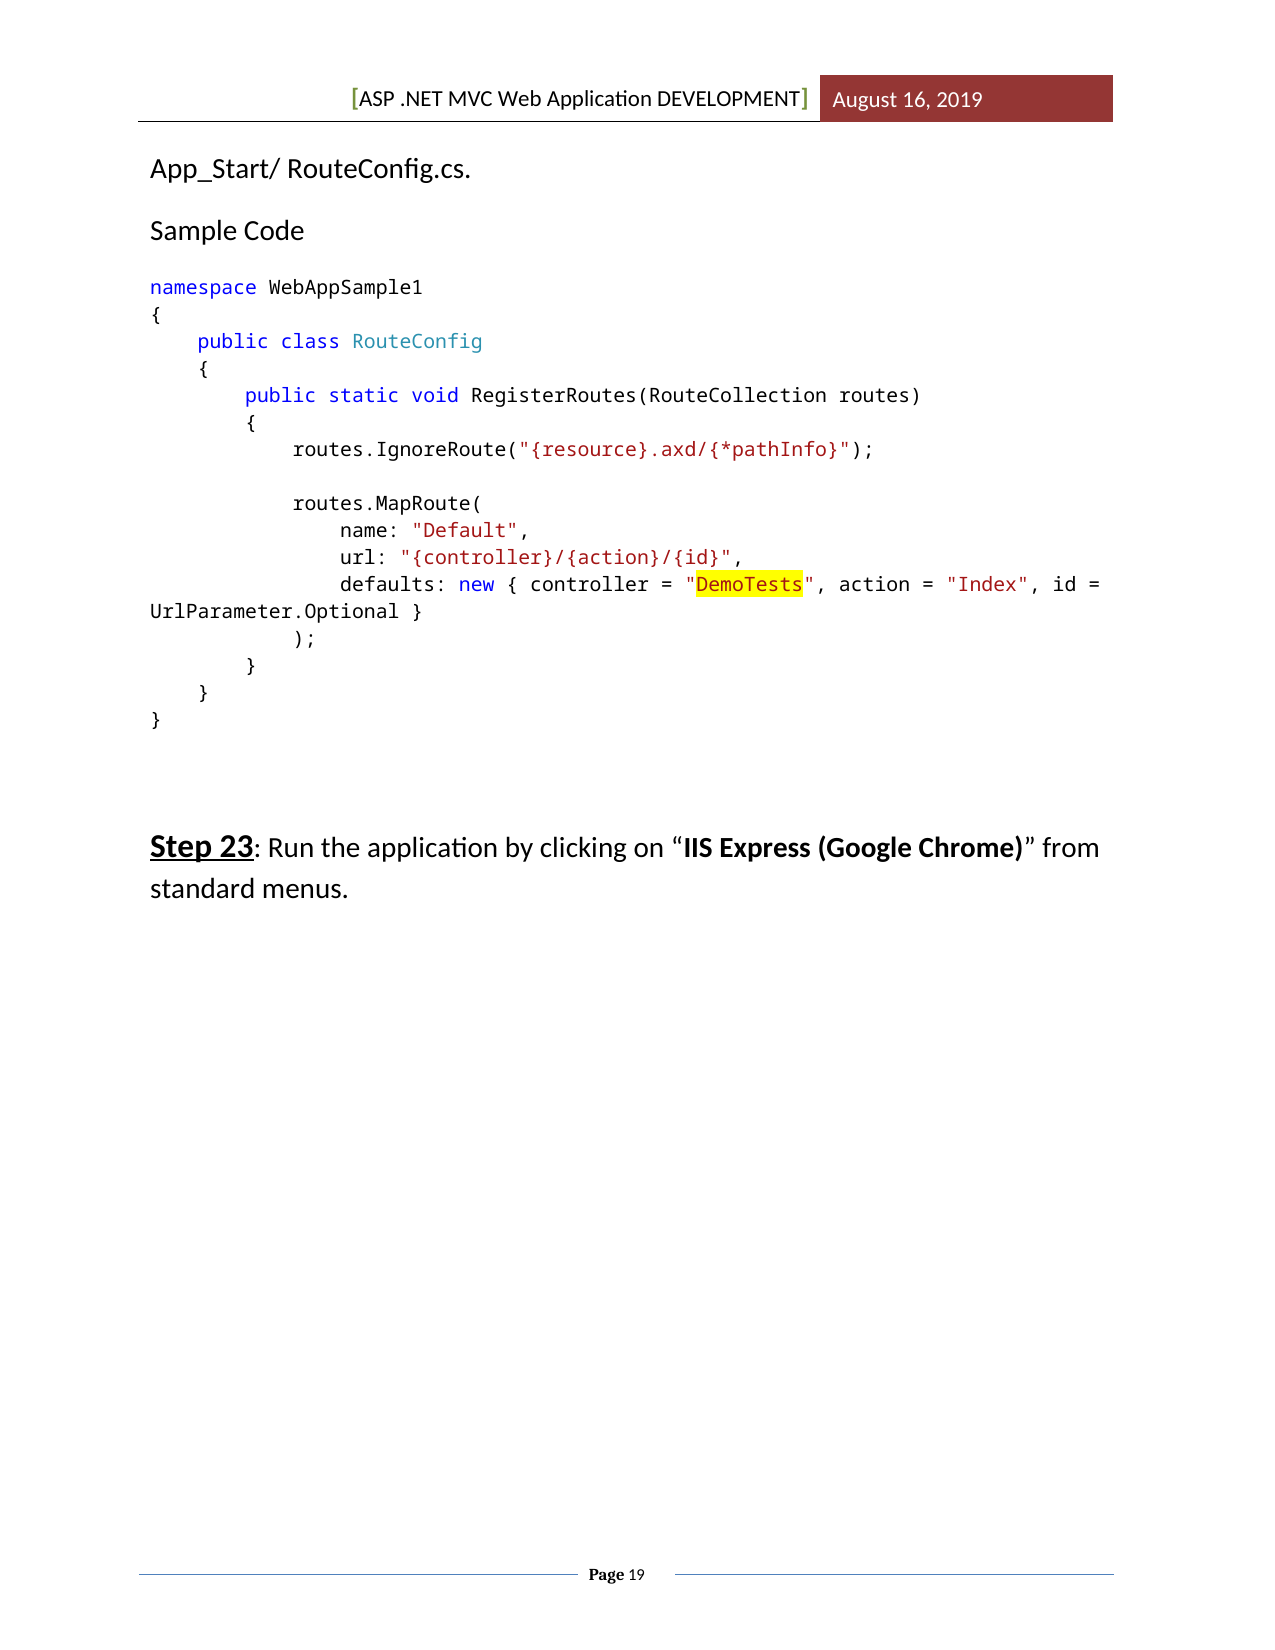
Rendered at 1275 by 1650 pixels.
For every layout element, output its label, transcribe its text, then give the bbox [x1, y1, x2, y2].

text defaults: new { controller = "DemoTests", action = "Index", id = UrlParameter.Optional } [150, 570, 1125, 624]
text { [150, 354, 1125, 381]
text { [150, 408, 1125, 435]
text } [150, 651, 1125, 678]
text } [150, 678, 1125, 705]
text Sample Code [150, 212, 1125, 247]
text routes.IgnoreRoute("{resource}.axd/{*pathInfo}"); [150, 435, 1125, 462]
text public static void RegisterRoutes(RouteCollection routes) [150, 381, 1125, 408]
text { [150, 301, 1125, 327]
text public class RouteConfig [150, 327, 1125, 354]
text url: "{controller}/{action}/{id}", [150, 543, 1125, 570]
text namespace WebAppSample1 [150, 273, 1125, 301]
text routes.MapRoute( [150, 489, 1125, 516]
text name: "Default", [150, 516, 1125, 543]
text App_Start/ RouteConfig.cs. [150, 150, 1125, 186]
text Step 23: Run the application by clicking on “IIS Express (Google Chrome)” from standard menus. [150, 824, 1125, 906]
text } [150, 705, 1125, 732]
text ); [150, 624, 1125, 651]
